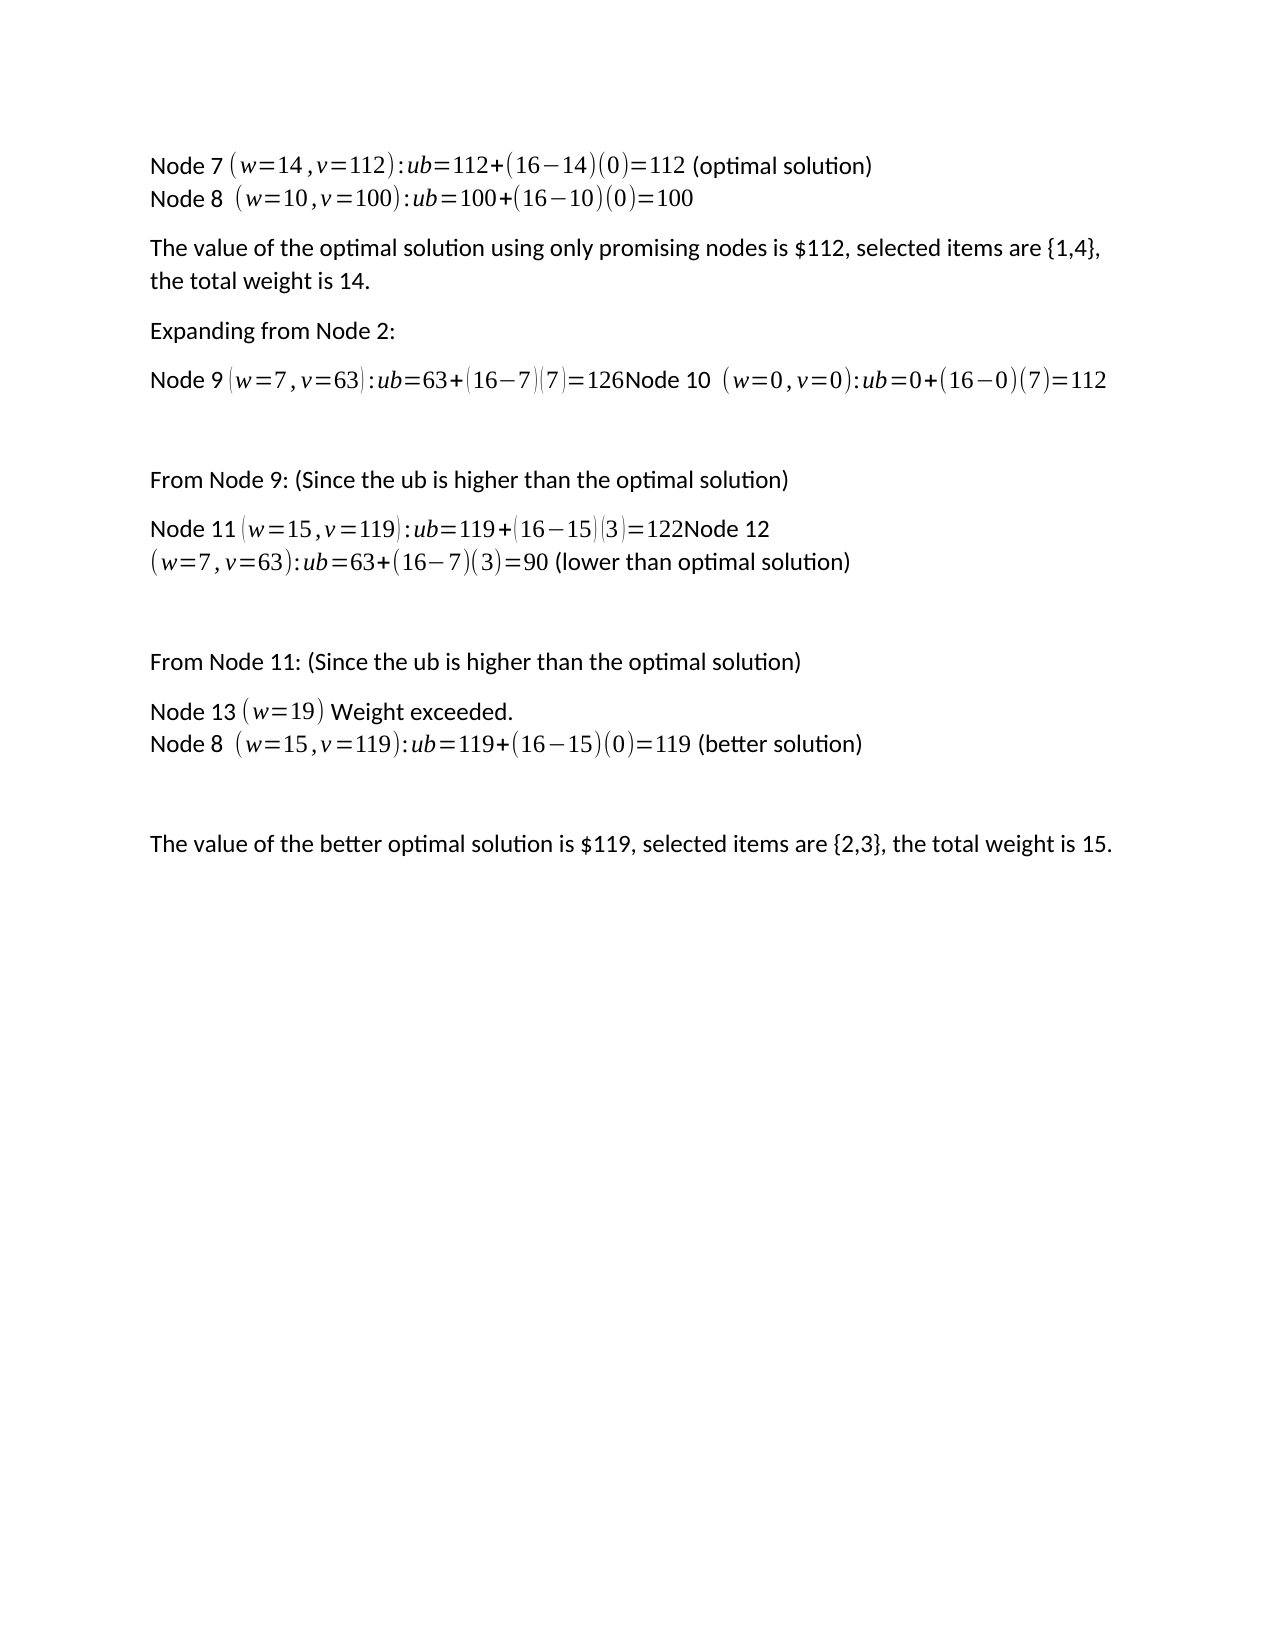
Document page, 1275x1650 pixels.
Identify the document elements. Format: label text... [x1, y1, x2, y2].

text Node 13 Weight exceeded. Node 8 (better solution) [150, 696, 1125, 759]
text From Node 9: (Since the ub is higher than the optimal solution) [150, 464, 1125, 494]
text Node 9 Node 10 [150, 364, 1125, 395]
text The value of the optimal solution using only promising nodes is $112, selected items are {1,4}, the total weight is 14. [150, 232, 1125, 296]
text Expanding from Node 2: [150, 315, 1125, 346]
text From Node 11: (Since the ub is higher than the optimal solution) [150, 646, 1125, 677]
text Node 11 Node 12 (lower than optimal solution) [150, 513, 1125, 577]
text The value of the better optimal solution is $119, selected items are {2,3}, the total weight is 15. [150, 828, 1125, 888]
text Node 7 (optimal solution) Node 8 [150, 150, 1125, 213]
